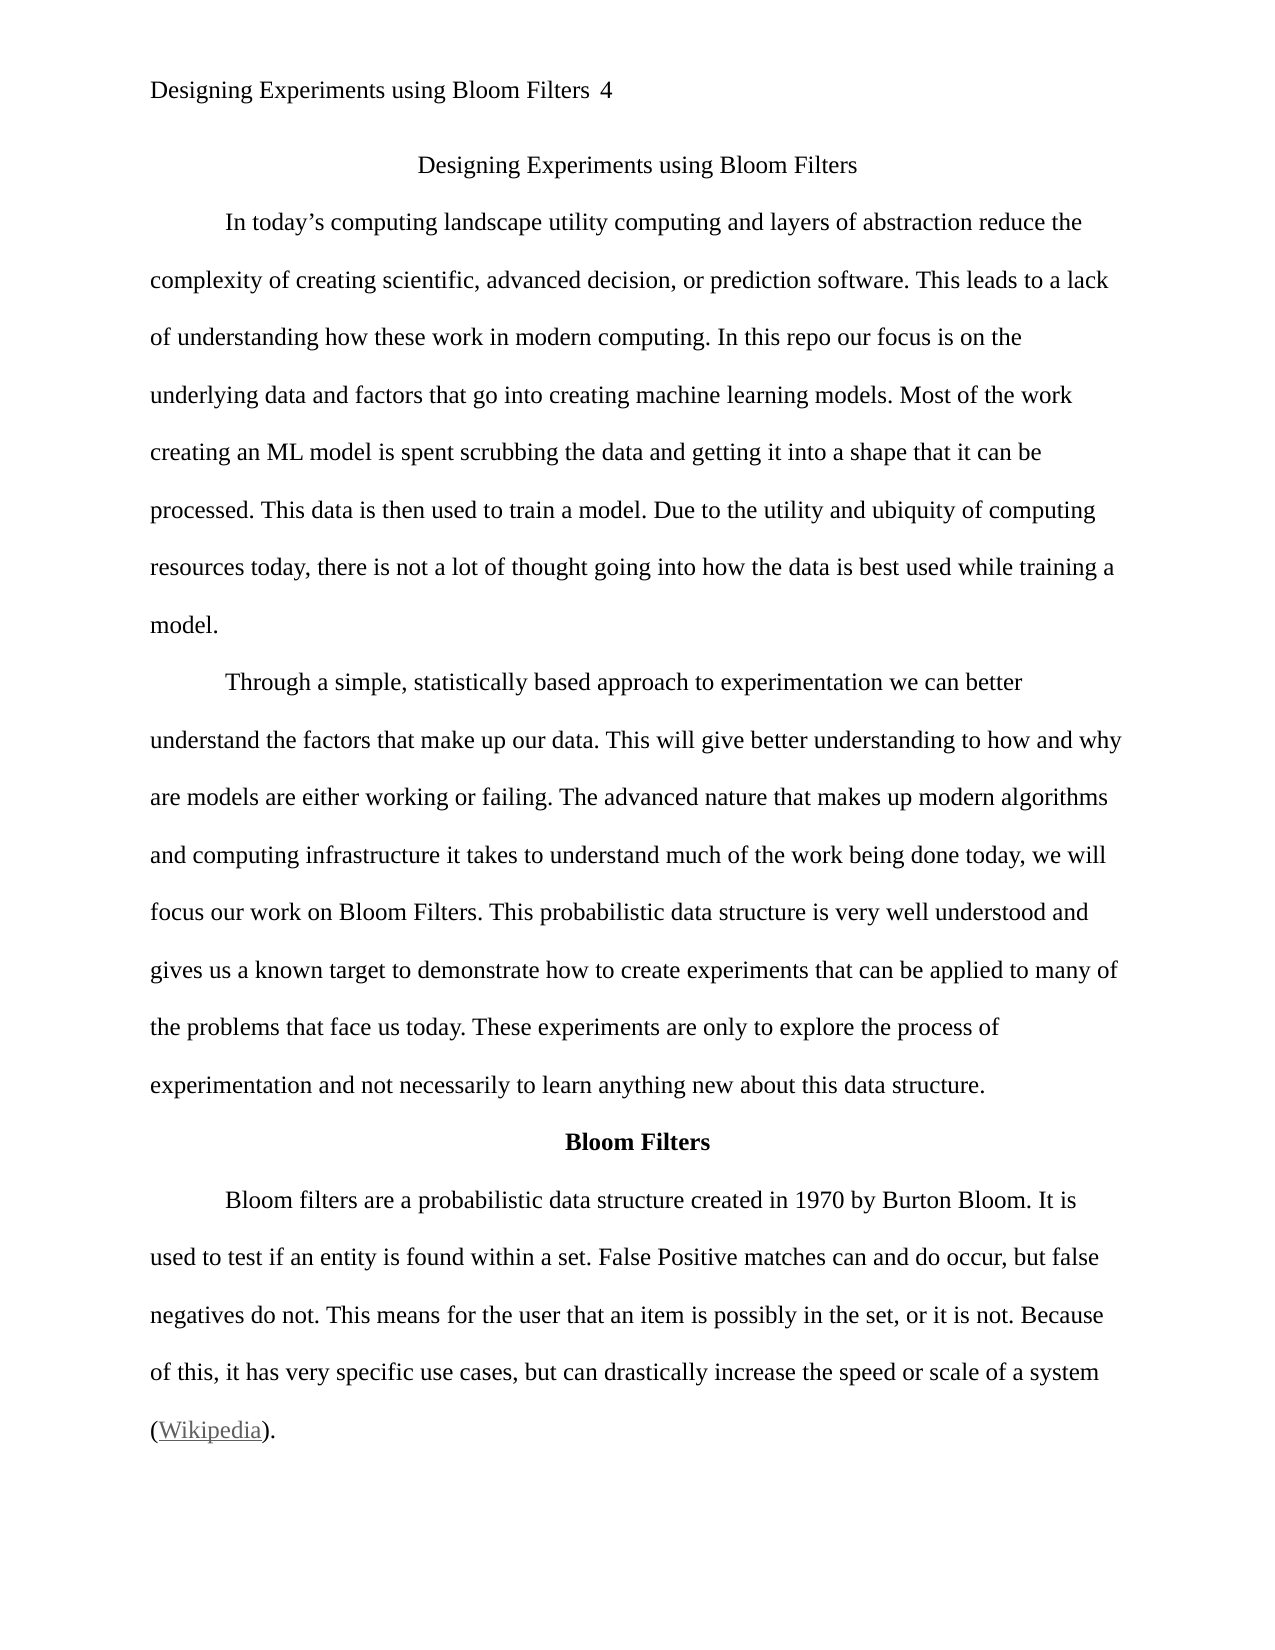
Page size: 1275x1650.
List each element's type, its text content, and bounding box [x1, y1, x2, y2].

text Bloom filters are a probabilistic data structure created in 1970 by Burton Bloom. It is used to test if an entity is found within a set. False Positive matches can and do occur, but false negatives do not. This means for the user that an item is possibly in the set, or it is not. Because of this, it has very specific use cases, but can drastically increase the speed or scale of a system (Wikipedia). [150, 1185, 1125, 1444]
subtitle Bloom Filters [150, 1127, 1125, 1156]
text Through a simple, statistically based approach to experimentation we can better understand the factors that make up our data. This will give better understanding to how and why are models are either working or failing. The advanced nature that makes up modern algorithms and computing infrastructure it takes to understand much of the work being done today, we will focus our work on Bloom Filters. This probabilistic data structure is very well understood and gives us a known target to demonstrate how to create experiments that can be applied to many of the problems that face us today. These experiments are only to explore the process of experimentation and not necessarily to learn anything new about this data structure. [150, 667, 1125, 1099]
text In today’s computing landscape utility computing and layers of abstraction reduce the complexity of creating scientific, advanced decision, or prediction software. This leads to a lack of understanding how these work in modern computing. In this repo our focus is on the underlying data and factors that go into creating machine learning models. Most of the work creating an ML model is spent scrubbing the data and getting it into a shape that it can be processed. This data is then used to train a model. Due to the utility and ubiquity of computing resources today, there is not a lot of thought going into how the data is best used while training a model. [150, 207, 1125, 639]
